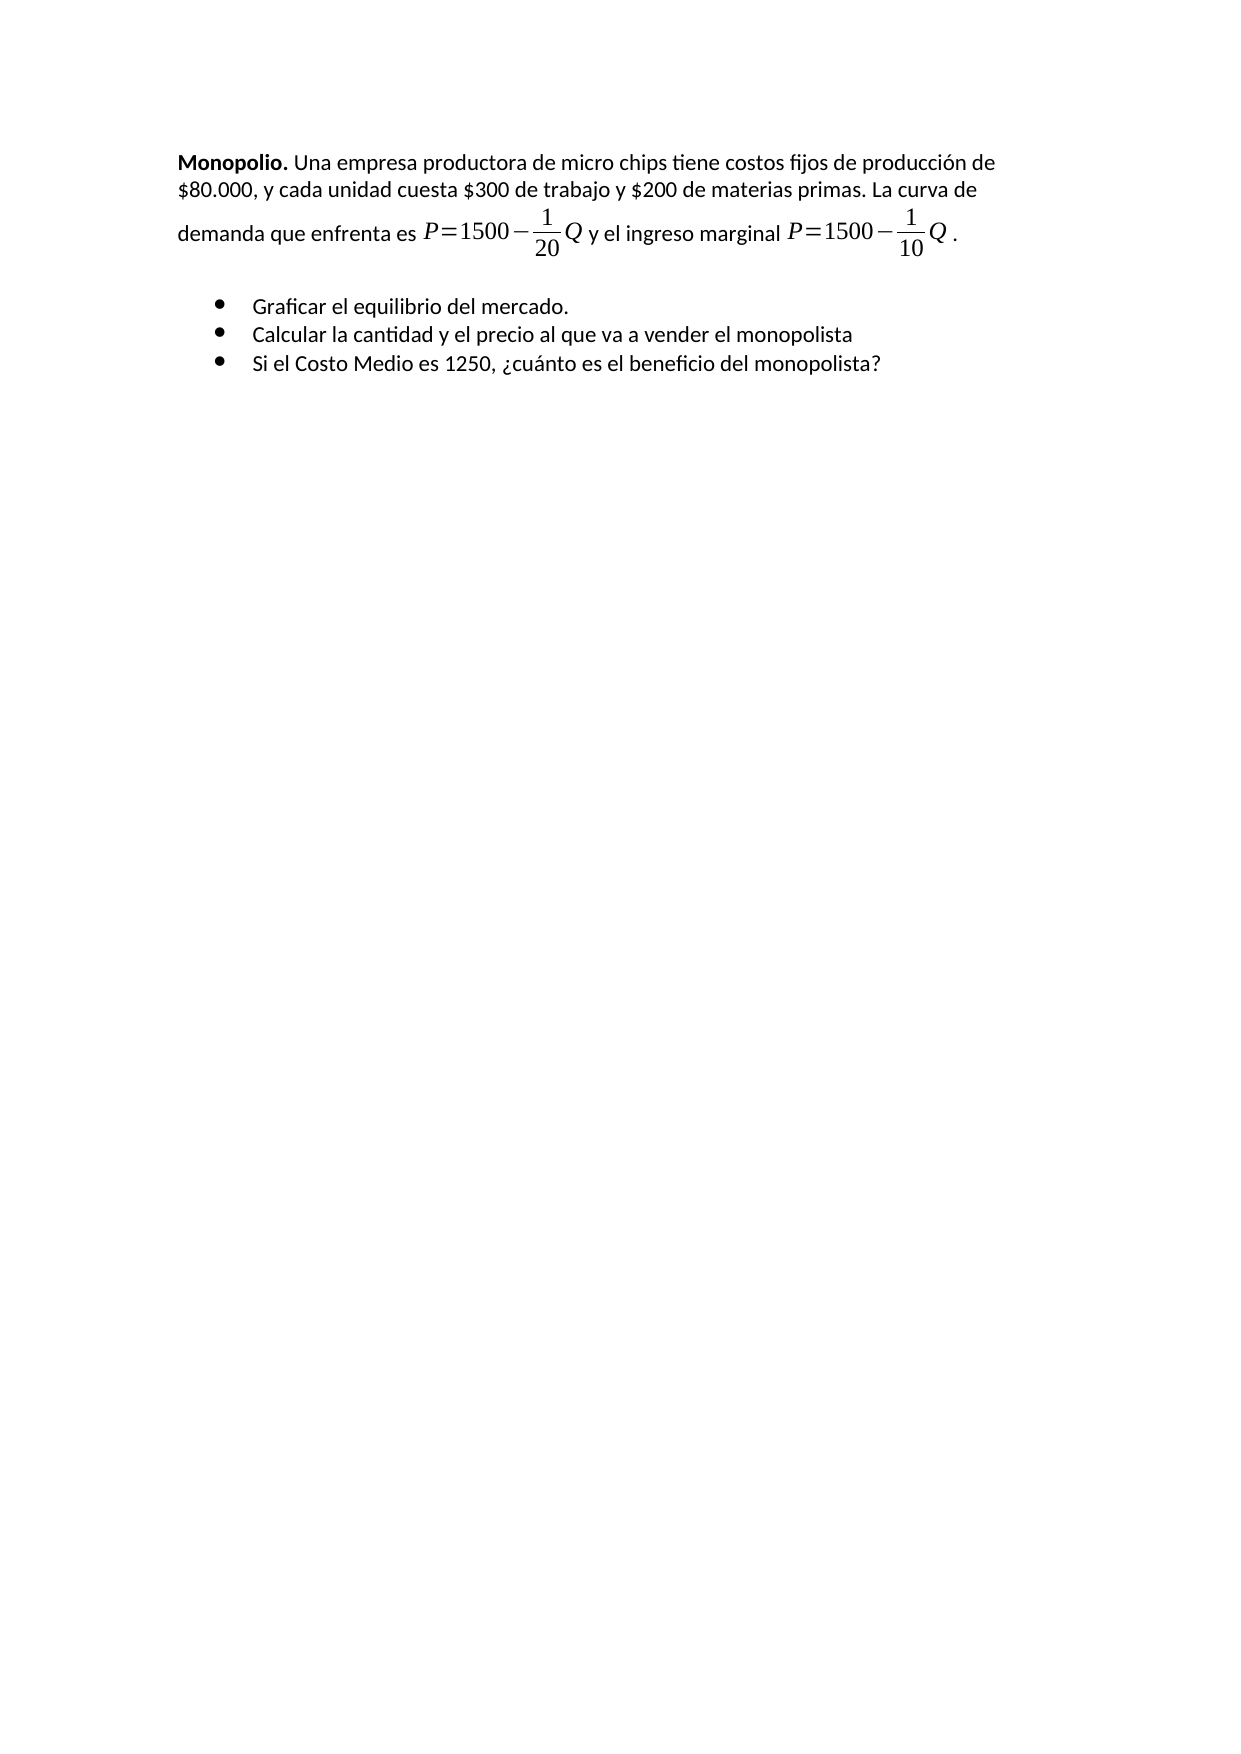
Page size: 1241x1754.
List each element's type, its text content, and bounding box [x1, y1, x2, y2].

list Graficar el equilibrio del mercado. [215, 292, 1063, 320]
text Monopolio. Una empresa productora de micro chips tiene costos fijos de producción de $80.000, y cada unidad cuesta $300 de trabajo y $200 de materias primas. La curva de demanda que enfrenta es y el ingreso marginal . [177, 148, 1063, 263]
list Si el Costo Medio es 1250, ¿cuánto es el beneficio del monopolista? [215, 349, 1063, 377]
list Calcular la cantidad y el precio al que va a vender el monopolista [215, 320, 1063, 349]
